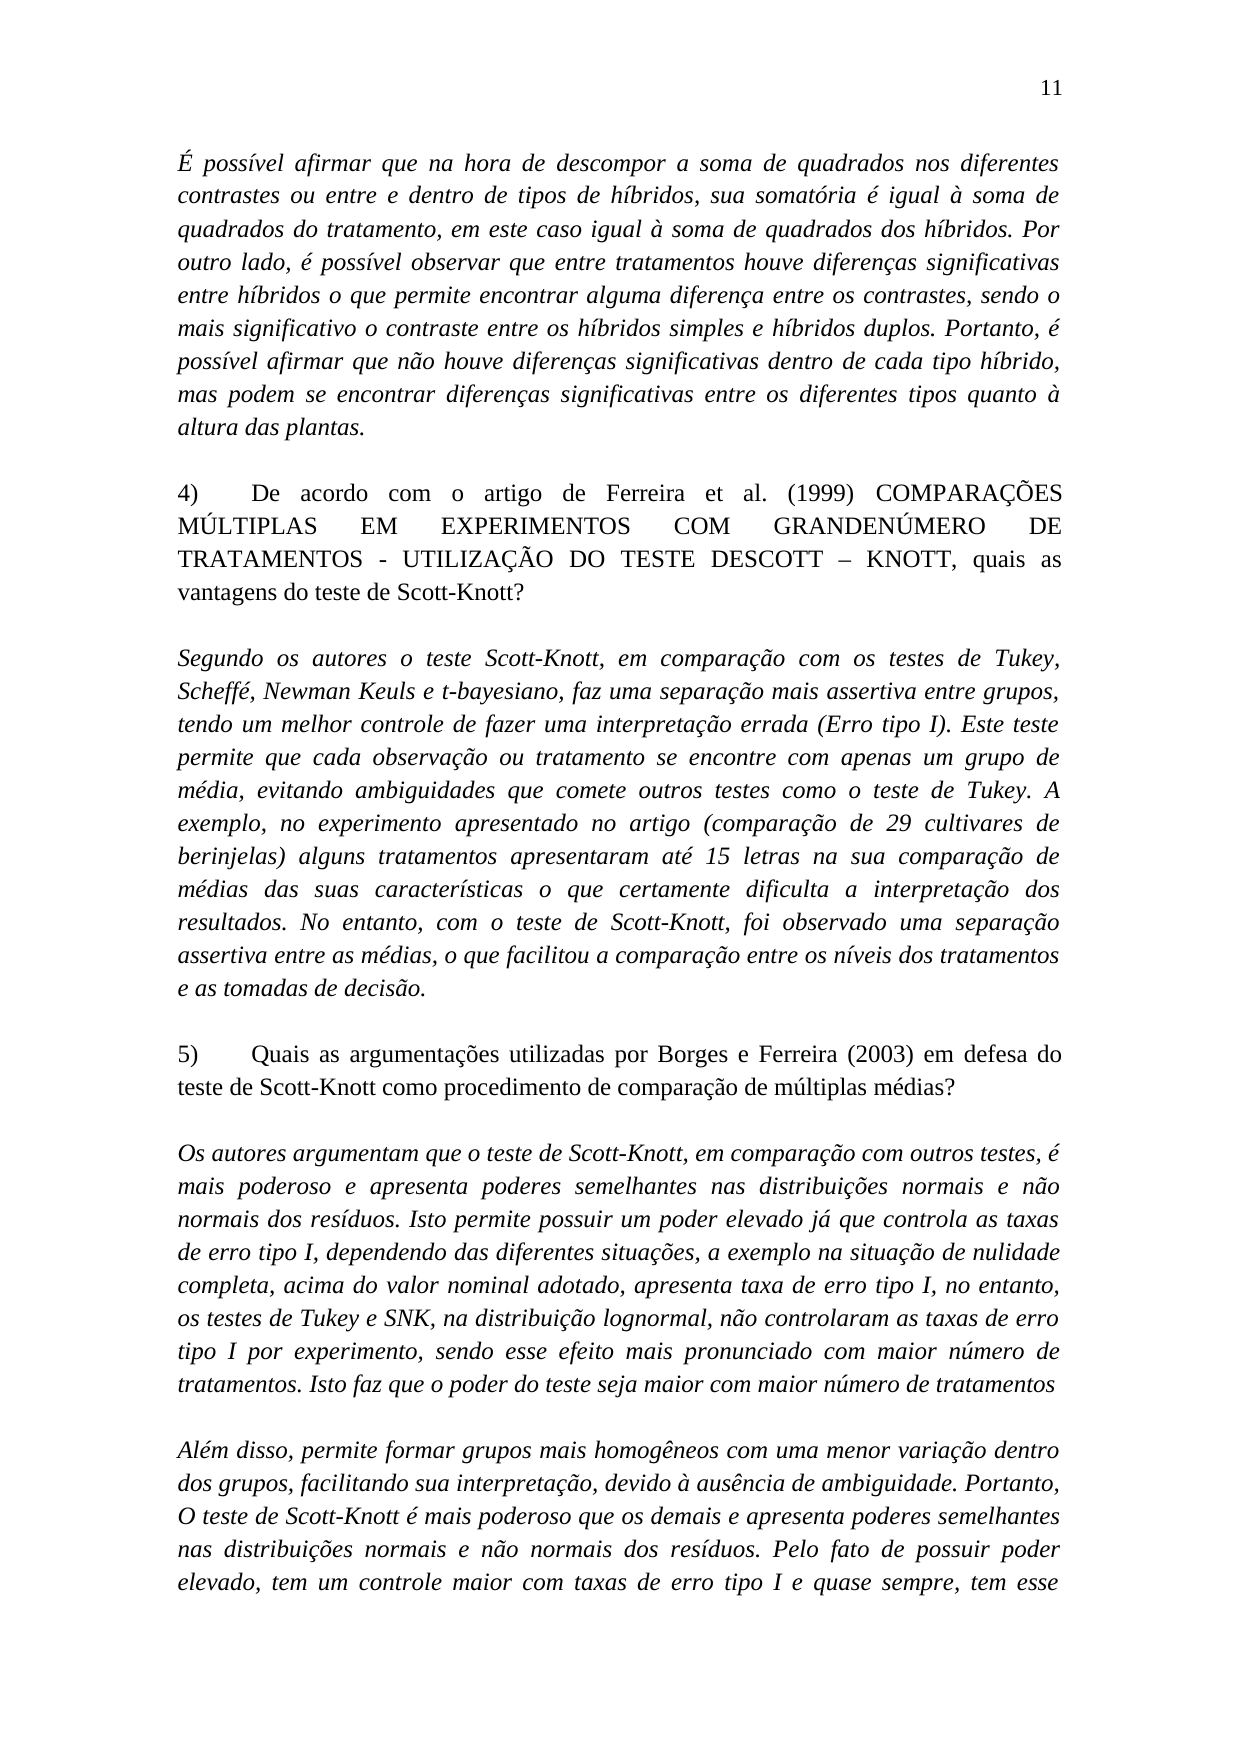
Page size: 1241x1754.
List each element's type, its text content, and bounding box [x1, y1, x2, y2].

list Os autores argumentam que o teste de Scott-Knott, em comparação com outros testes, é mais poderoso e apresenta poderes semelhantes nas distribuições normais e não normais dos resíduos. Isto permite possuir um poder elevado já que controla as taxas de erro tipo I, dependendo das diferentes situações, a exemplo na situação de nulidade completa, acima do valor nominal adotado, apresenta taxa de erro tipo I, no entanto, os testes de Tukey e SNK, na distribuição lognormal, não controlaram as taxas de erro tipo I por experimento, sendo esse efeito mais pronunciado com maior número de tratamentos. Isto faz que o poder do teste seja maior com maior número de tratamentos [177, 1138, 1063, 1398]
list Quais as argumentações utilizadas por Borges e Ferreira (2003) em defesa do teste de Scott-Knott como procedimento de comparação de múltiplas médias? [177, 1039, 1063, 1101]
text É possível afirmar que na hora de descompor a soma de quadrados nos diferentes contrastes ou entre e dentro de tipos de híbridos, sua somatória é igual à soma de quadrados do tratamento, em este caso igual à soma de quadrados dos híbridos. Por outro lado, é possível observar que entre tratamentos houve diferenças significativas entre híbridos o que permite encontrar alguma diferença entre os contrastes, sendo o mais significativo o contraste entre os híbridos simples e híbridos duplos. Portanto, é possível afirmar que não houve diferenças significativas dentro de cada tipo híbrido, mas podem se encontrar diferenças significativas entre os diferentes tipos quanto à altura das plantas. [177, 148, 1063, 441]
list Segundo os autores o teste Scott-Knott, em comparação com os testes de Tukey, Scheffé, Newman Keuls e t-bayesiano, faz uma separação mais assertiva entre grupos, tendo um melhor controle de fazer uma interpretação errada (Erro tipo I). Este teste permite que cada observação ou tratamento se encontre com apenas um grupo de média, evitando ambiguidades que comete outros testes como o teste de Tukey. A exemplo, no experimento apresentado no artigo (comparação de 29 cultivares de berinjelas) alguns tratamentos apresentaram até 15 letras na sua comparação de médias das suas características o que certamente dificulta a interpretação dos resultados. No entanto, com o teste de Scott-Knott, foi observado uma separação assertiva entre as médias, o que facilitou a comparação entre os níveis dos tratamentos e as tomadas de decisão. [177, 643, 1063, 1002]
list De acordo com o artigo de Ferreira et al. (1999) COMPARAÇÕES MÚLTIPLAS EM EXPERIMENTOS COM GRANDENÚMERO DE TRATAMENTOS - UTILIZAÇÃO DO TESTE DESCOTT – KNOTT, quais as vantagens do teste de Scott-Knott? [177, 478, 1063, 606]
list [177, 1435, 1063, 1596]
